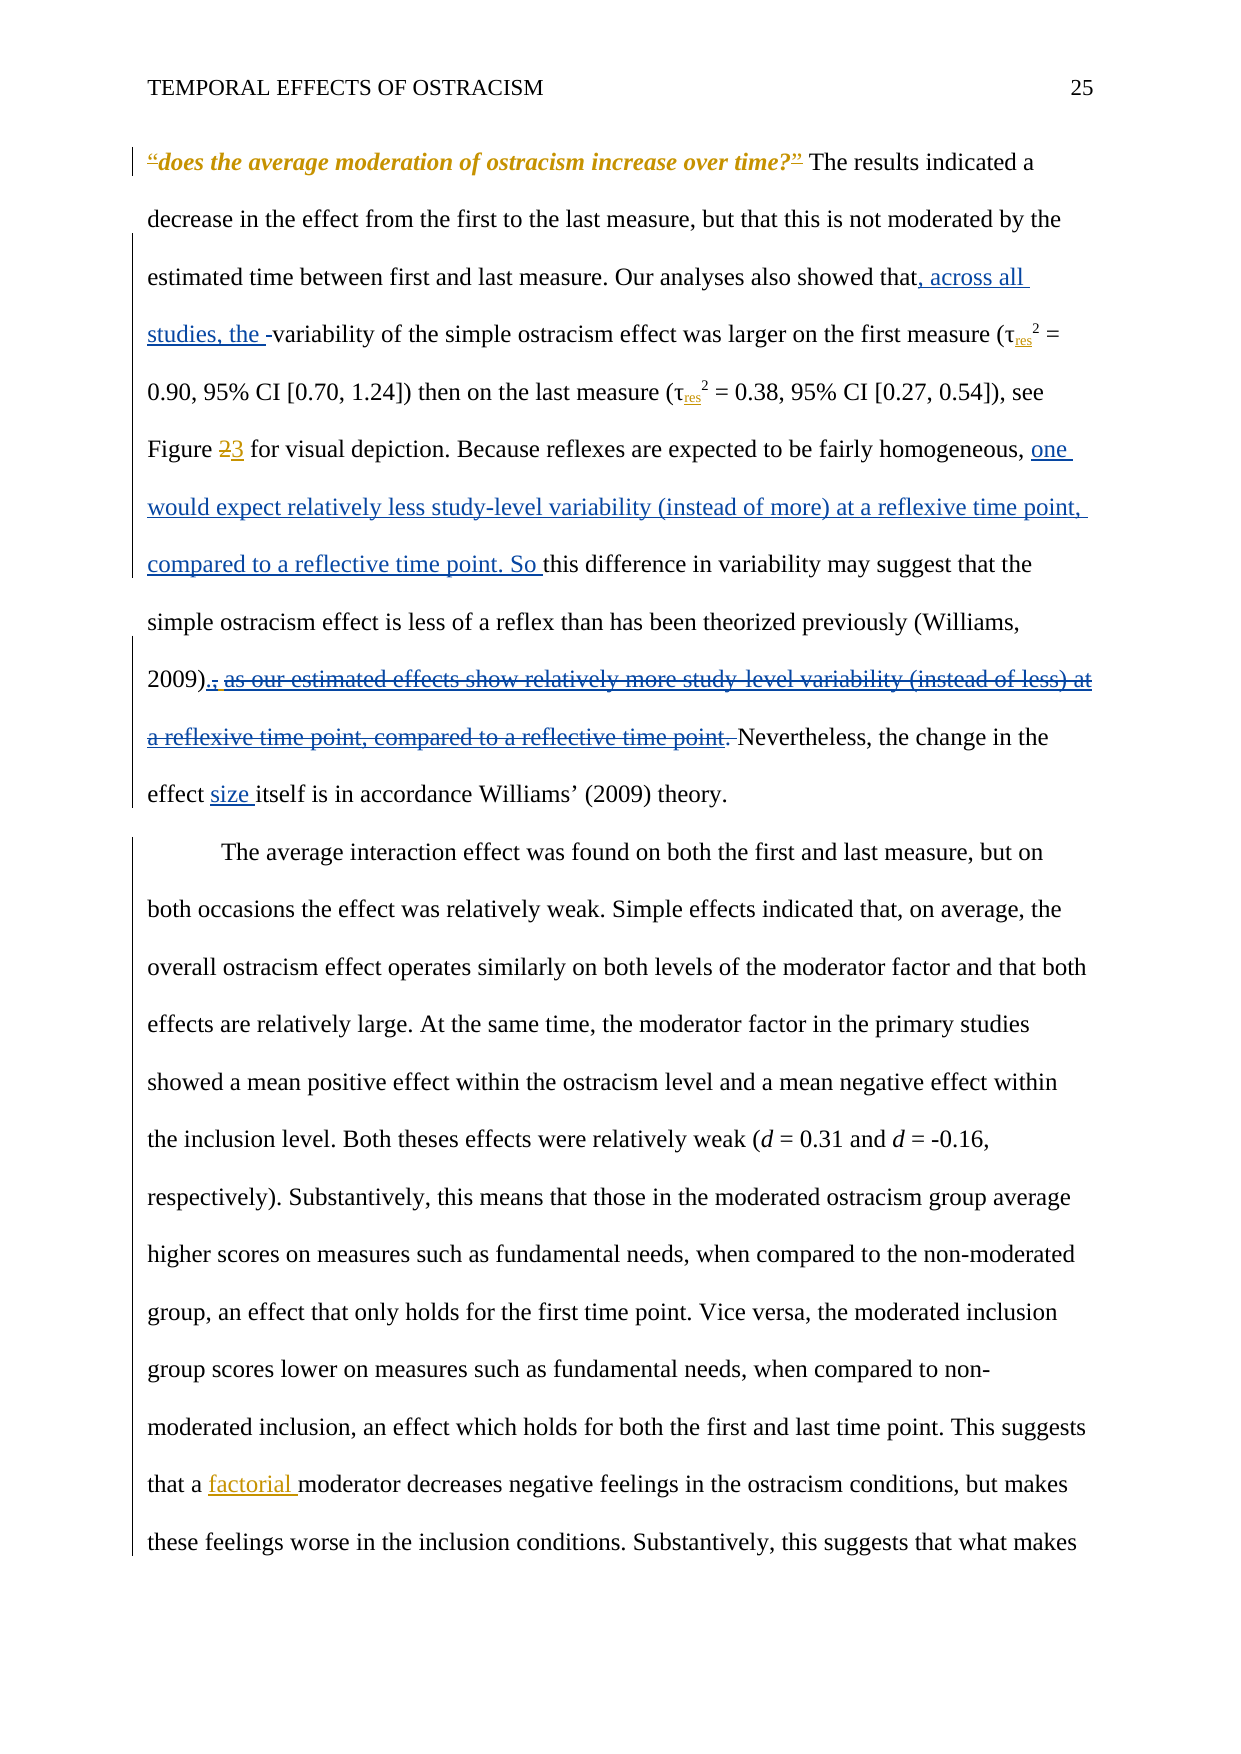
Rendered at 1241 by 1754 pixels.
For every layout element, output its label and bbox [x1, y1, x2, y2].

text [147, 147, 1093, 808]
text [147, 837, 1093, 1556]
